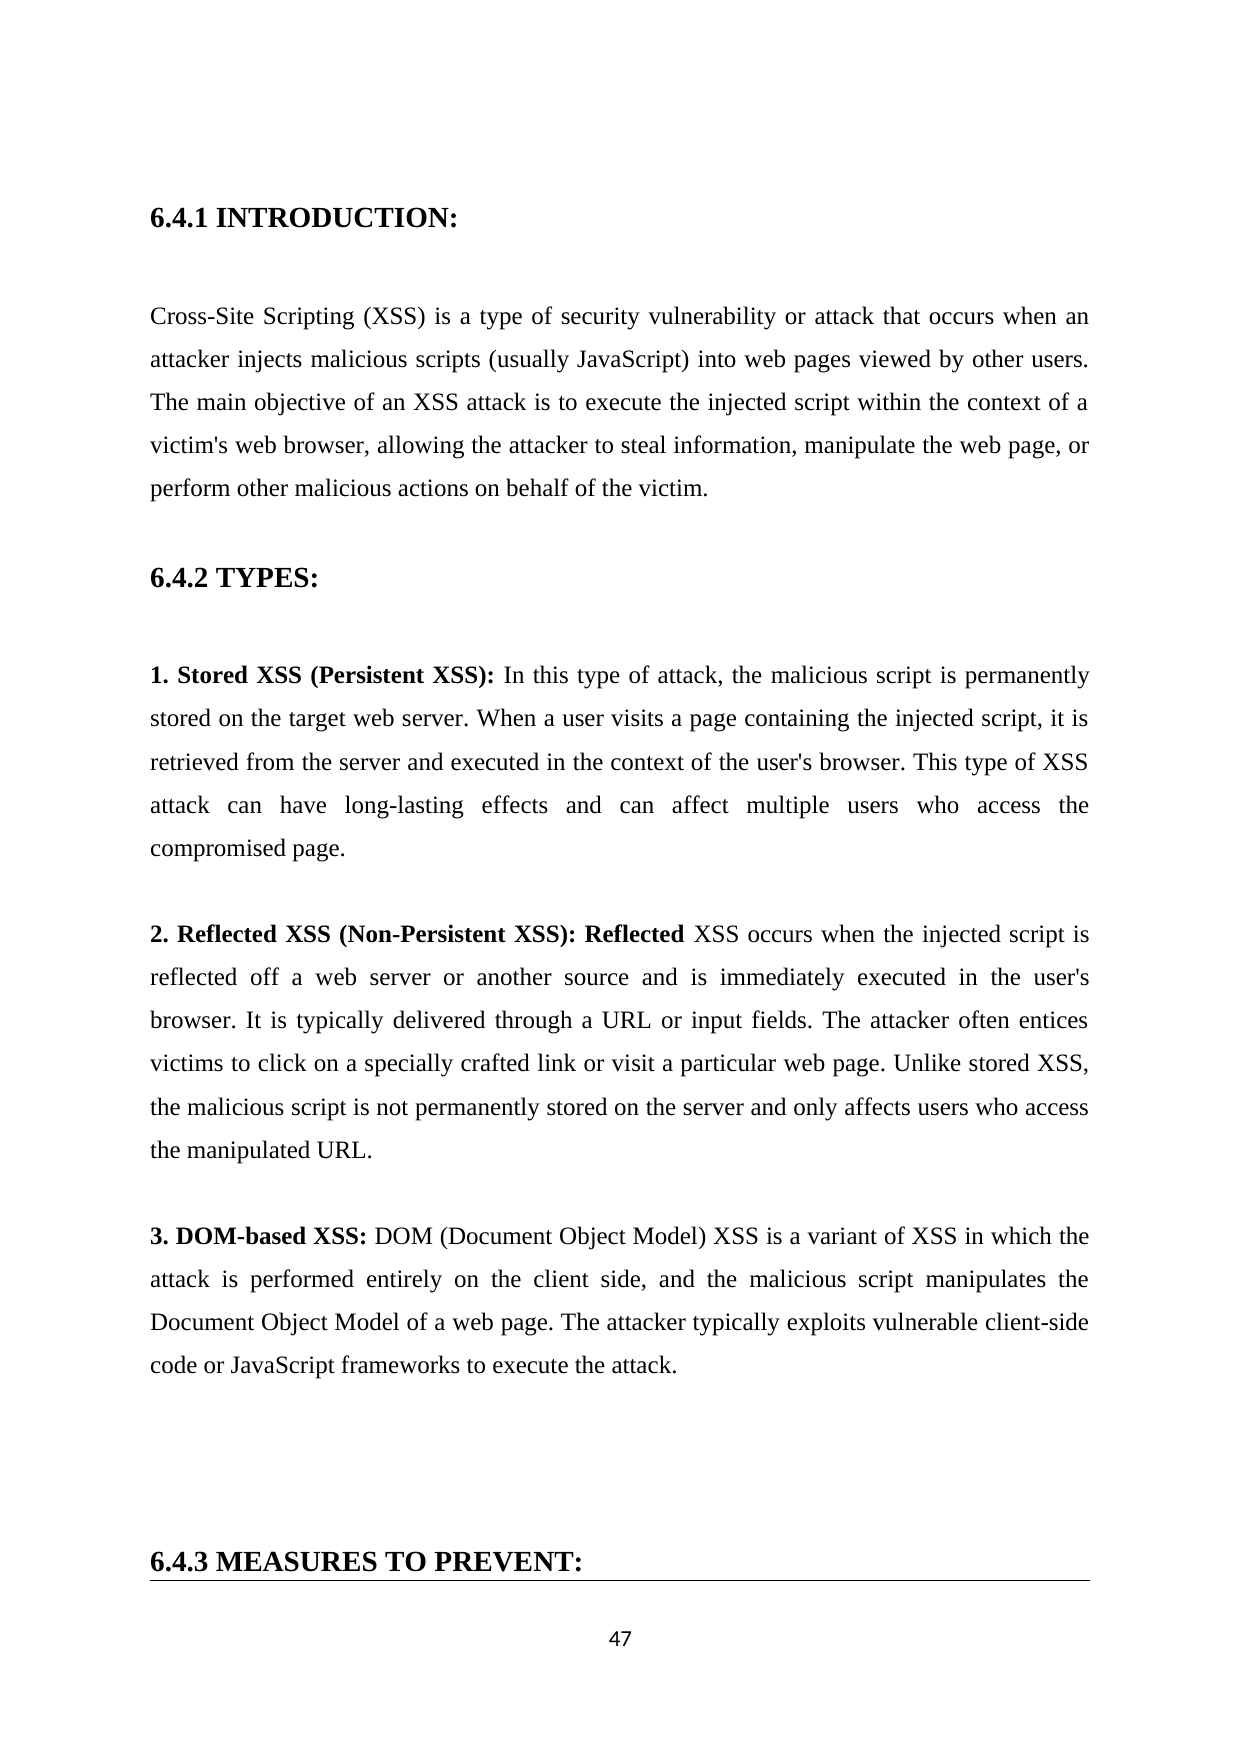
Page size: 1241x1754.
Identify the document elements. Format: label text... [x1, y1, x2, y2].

text 1. Stored XSS (Persistent XSS): In this type of attack, the malicious script is permanently stored on the target web server. When a user visits a page containing the injected script, it is retrieved from the server and executed in the context of the user's browser. This type of XSS attack can have long-lasting effects and can affect multiple users who access the compromised page. [150, 660, 1090, 862]
text 6.4.1 INTRODUCTION: [150, 200, 1090, 234]
text 6.4.2 TYPES: [150, 560, 1090, 593]
text 3. DOM-based XSS: DOM (Document Object Model) XSS is a variant of XSS in which the attack is performed entirely on the client side, and the malicious script manipulates the Document Object Model of a web page. The attacker typically exploits vulnerable client-side code or JavaScript frameworks to execute the attack. [150, 1221, 1090, 1379]
text 6.4.3 MEASURES TO PREVENT: [150, 1544, 1090, 1580]
text Cross-Site Scripting (XSS) is a type of security vulnerability or attack that occurs when an attacker injects malicious scripts (usually JavaScript) into web pages viewed by other users. The main objective of an XSS attack is to execute the injected script within the context of a victim's web browser, allowing the attacker to steal information, manipulate the web page, or perform other malicious actions on behalf of the victim. [150, 301, 1090, 502]
text 2. Reflected XSS (Non-Persistent XSS): Reflected XSS occurs when the injected script is reflected off a web server or another source and is immediately executed in the user's browser. It is typically delivered through a URL or input fields. The attacker often entices victims to click on a specially crafted link or visit a particular web page. Unlike stored XSS, the malicious script is not permanently stored on the server and only affects users who access the manipulated URL. [150, 919, 1090, 1163]
